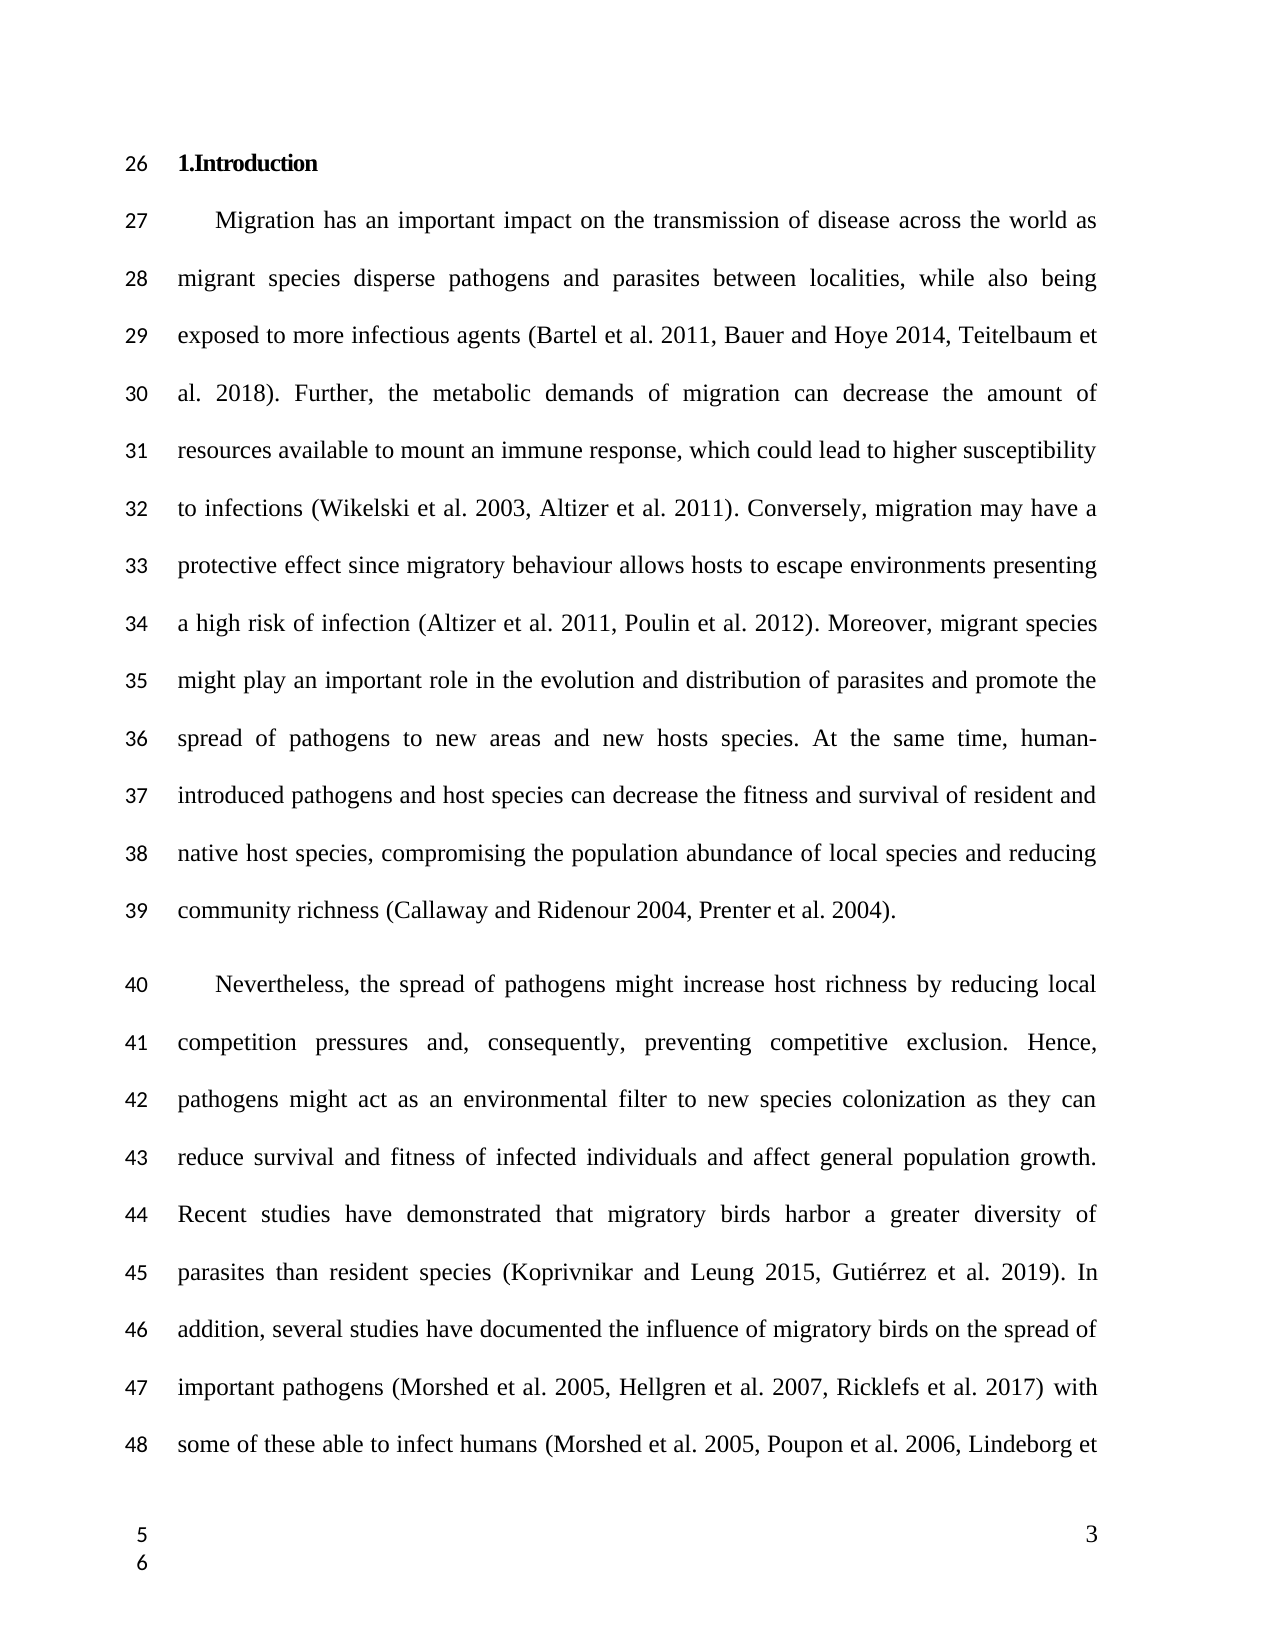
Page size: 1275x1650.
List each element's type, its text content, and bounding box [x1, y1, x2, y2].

text Migration has an important impact on the transmission of disease across the world as migrant species disperse pathogens and parasites between localities, while also being exposed to more infectious agents (Bartel et al. 2011, Bauer and Hoye 2014, Teitelbaum et al. 2018). Further, the metabolic demands of migration can decrease the amount of resources available to mount an immune response, which could lead to higher susceptibility to infections (Wikelski et al. 2003, Altizer et al. 2011). Conversely, migration may have a protective effect since migratory behaviour allows hosts to escape environments presenting a high risk of infection (Altizer et al. 2011, Poulin et al. 2012). Moreover, migrant species might play an important role in the evolution and distribution of parasites and promote the spread of pathogens to new areas and new hosts species. At the same time, human-introduced pathogens and host species can decrease the fitness and survival of resident and native host species, compromising the population abundance of local species and reducing community richness (Callaway and Ridenour 2004, Prenter et al. 2004). [177, 205, 1098, 924]
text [177, 969, 1098, 1458]
title 1.Introduction [177, 148, 1098, 176]
